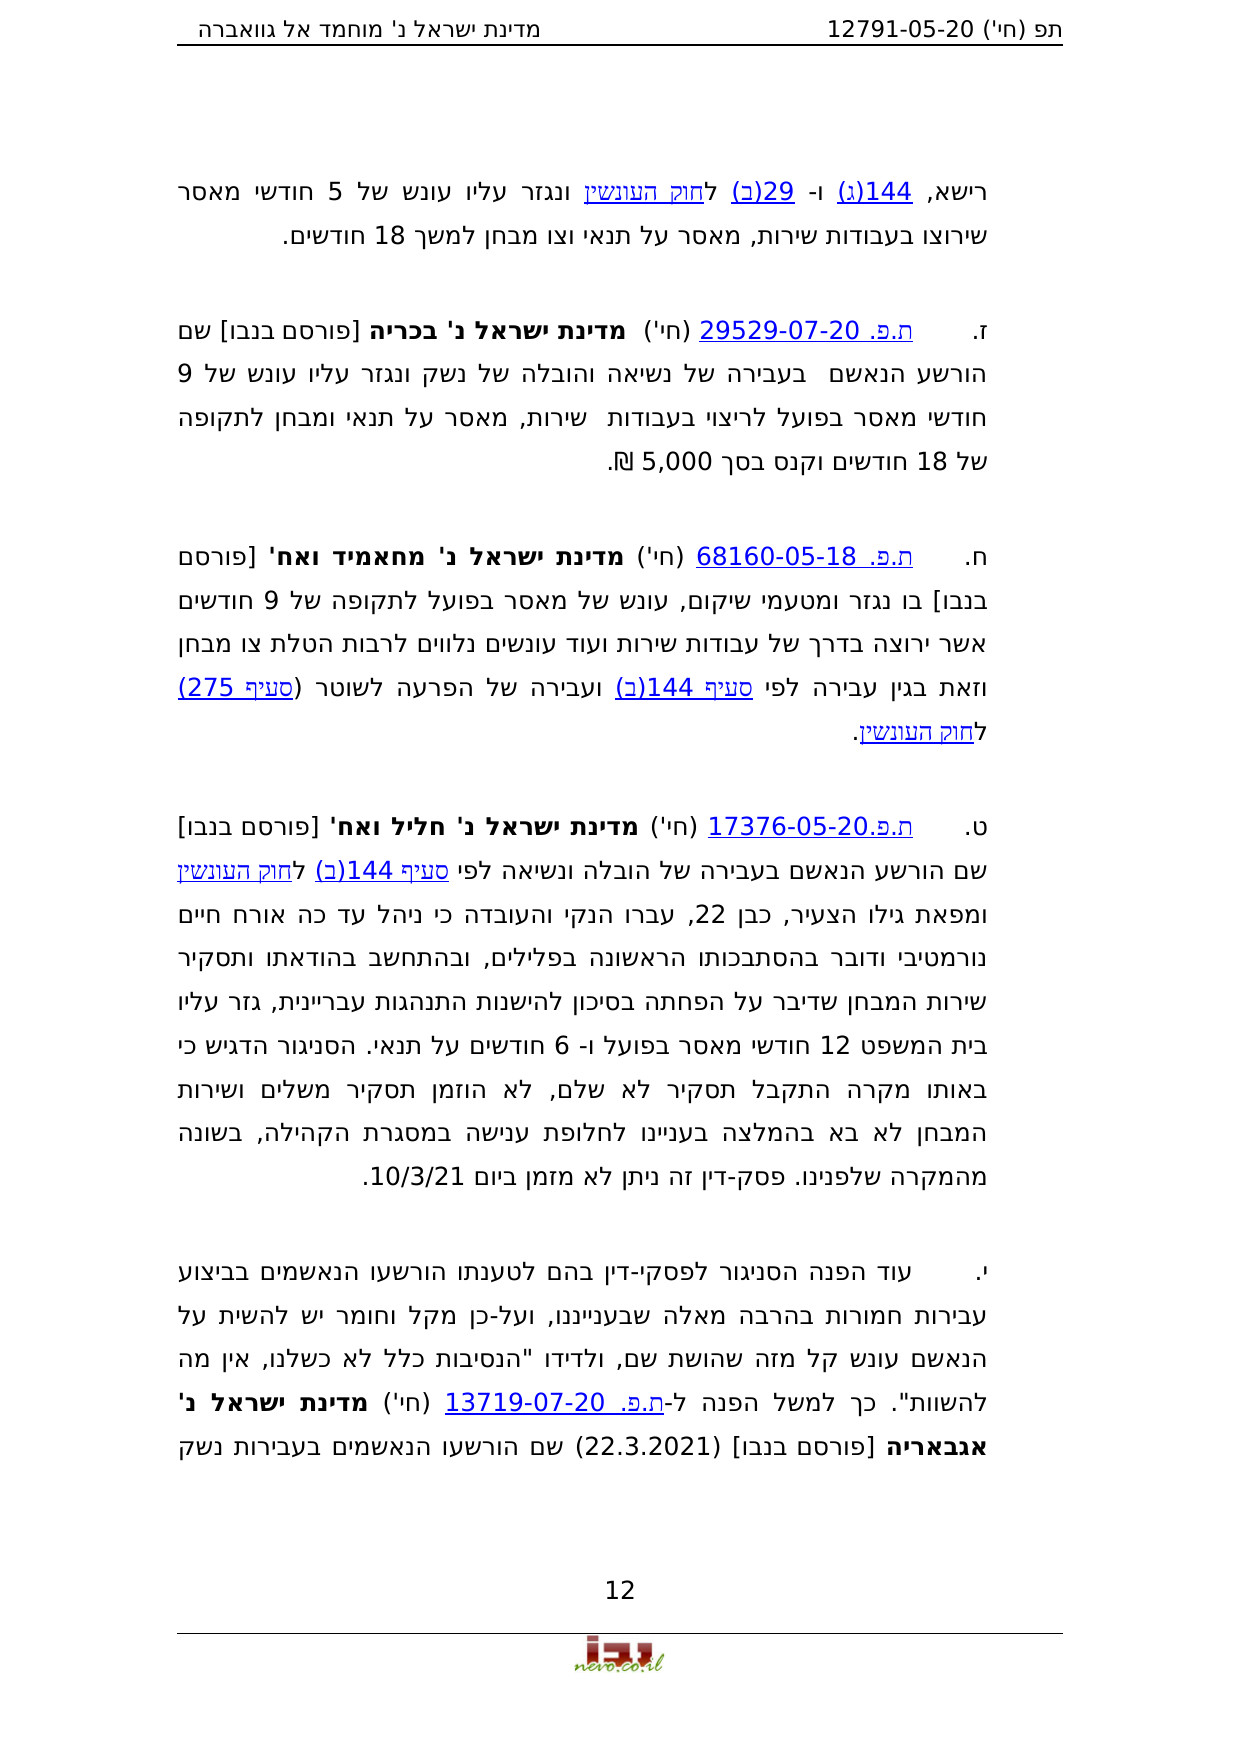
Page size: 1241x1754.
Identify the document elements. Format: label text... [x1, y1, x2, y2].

picture [574, 1635, 666, 1673]
text ז. ת.פ. 29529-07-20 (חי') מדינת ישראל נ' בכריה [פורסם בנבו] שם הורשע הנאשם בעבירה של נשיאה והובלה של נשק ונגזר עליו עונש של 9 חודשי מאסר בפועל לריצוי בעבודות שירות, מאסר על תנאי ומבחן לתקופה של 18 חודשים וקנס בסך 5,000 ₪. [177, 316, 988, 476]
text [177, 1257, 988, 1461]
text ח. ת.פ. 68160-05-18 (חי') מדינת ישראל נ' מחאמיד ואח' [פורסם בנבו] בו נגזר ומטעמי שיקום, עונש של מאסר בפועל לתקופה של 9 חודשים אשר ירוצה בדרך של עבודות שירות ועוד עונשים נלווים לרבות הטלת צו מבחן וזאת בגין עבירה לפי סעיף 144(ב) ועבירה של הפרעה לשוטר (סעיף 275) לחוק העונשין. [177, 542, 988, 746]
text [177, 177, 988, 250]
text ט. ת.פ.17376-05-20 (חי') מדינת ישראל נ' חליל ואח' [פורסם בנבו] שם הורשע הנאשם בעבירה של הובלה ונשיאה לפי סעיף 144(ב) לחוק העונשין ומפאת גילו הצעיר, כבן 22, עברו הנקי והעובדה כי ניהל עד כה אורח חיים נורמטיבי ודובר בהסתבכותו הראשונה בפלילים, ובהתחשב בהודאתו ותסקיר שירות המבחן שדיבר על הפחתה בסיכון להישנות התנהגות עבריינית, גזר עליו בית המשפט 12 חודשי מאסר בפועל ו- 6 חודשים על תנאי. הסניגור הדגיש כי באותו מקרה התקבל תסקיר לא שלם, לא הוזמן תסקיר משלים ושירות המבחן לא בא בהמלצה בעניינו לחלופת ענישה במסגרת הקהילה, בשונה מהמקרה שלפנינו. פסק-דין זה ניתן לא מזמן ביום 10/3/21. [177, 812, 988, 1191]
